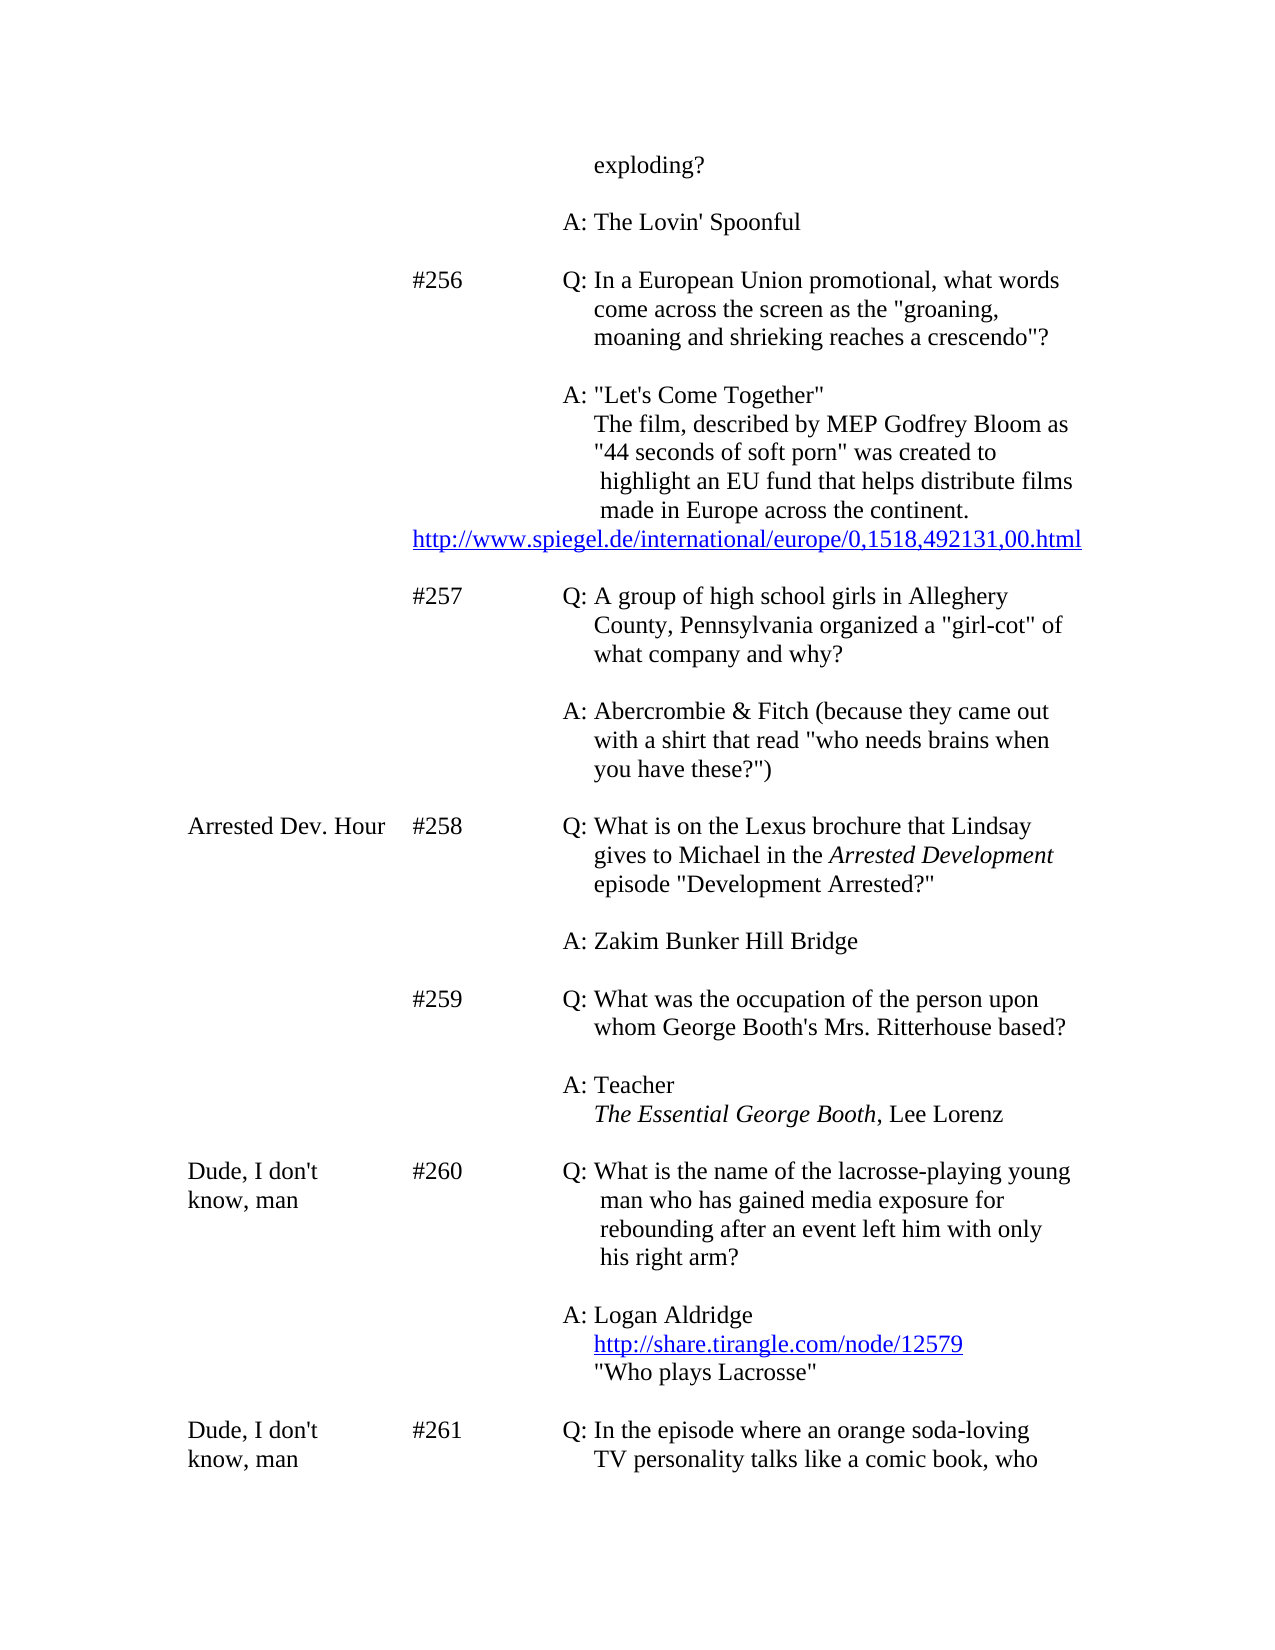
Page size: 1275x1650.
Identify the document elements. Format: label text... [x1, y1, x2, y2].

text "44 seconds of soft porn" was created to [187, 437, 1087, 466]
text episode "Development Arrested?" [187, 869, 1087, 897]
text Dude, I don't #261 Q: In the episode where an orange soda-loving [187, 1415, 1087, 1444]
text #256 Q: In a European Union promotional, what words [187, 265, 1087, 294]
text #257 Q: A group of high school girls in Alleghery [187, 581, 1087, 610]
text Dude, I don't #260 Q: What is the name of the lacrosse-playing young [187, 1156, 1087, 1185]
text A: The Lovin' Spoonful [187, 207, 1087, 236]
text The Essential George Booth, Lee Lorenz [187, 1099, 1087, 1127]
text come across the screen as the "groaning, [187, 294, 1087, 322]
text exploding? [187, 150, 1087, 179]
text "Who plays Lacrosse" [187, 1357, 1087, 1386]
text know, man man who has gained media exposure for [187, 1185, 1087, 1214]
text Arrested Dev. Hour #258 Q: What is on the Lexus brochure that Lindsay [187, 811, 1087, 840]
text his right arm? [187, 1242, 1087, 1271]
text know, man TV personality talks like a comic book, who [187, 1444, 1087, 1472]
text A: Teacher [187, 1070, 1087, 1099]
text made in Europe across the continent. [187, 495, 1087, 524]
text what company and why? [187, 639, 1087, 667]
text #259 Q: What was the occupation of the person upon [187, 984, 1087, 1012]
text A: Logan Aldridge [187, 1300, 1087, 1329]
text rebounding after an event left him with only [187, 1214, 1087, 1242]
text A: Abercrombie & Fitch (because they came out [187, 696, 1087, 725]
text gives to Michael in the Arrested Development [187, 840, 1087, 869]
text A: Zakim Bunker Hill Bridge [187, 926, 1087, 955]
text County, Pennsylvania organized a "girl-cot" of [187, 610, 1087, 639]
text A: "Let's Come Together" [187, 380, 1087, 409]
text The film, described by MEP Godfrey Bloom as [187, 409, 1087, 437]
text moaning and shrieking reaches a crescendo"? [187, 322, 1087, 351]
text http://share.tirangle.com/node/12579 [187, 1329, 1087, 1357]
text with a shirt that read "who needs brains when [187, 725, 1087, 754]
text whom George Booth's Mrs. Ritterhouse based? [187, 1012, 1087, 1041]
text highlight an EU fund that helps distribute films [187, 466, 1087, 495]
text http://www.spiegel.de/international/europe/0,1518,492131,00.html [187, 524, 1087, 552]
text you have these?") [187, 754, 1087, 782]
